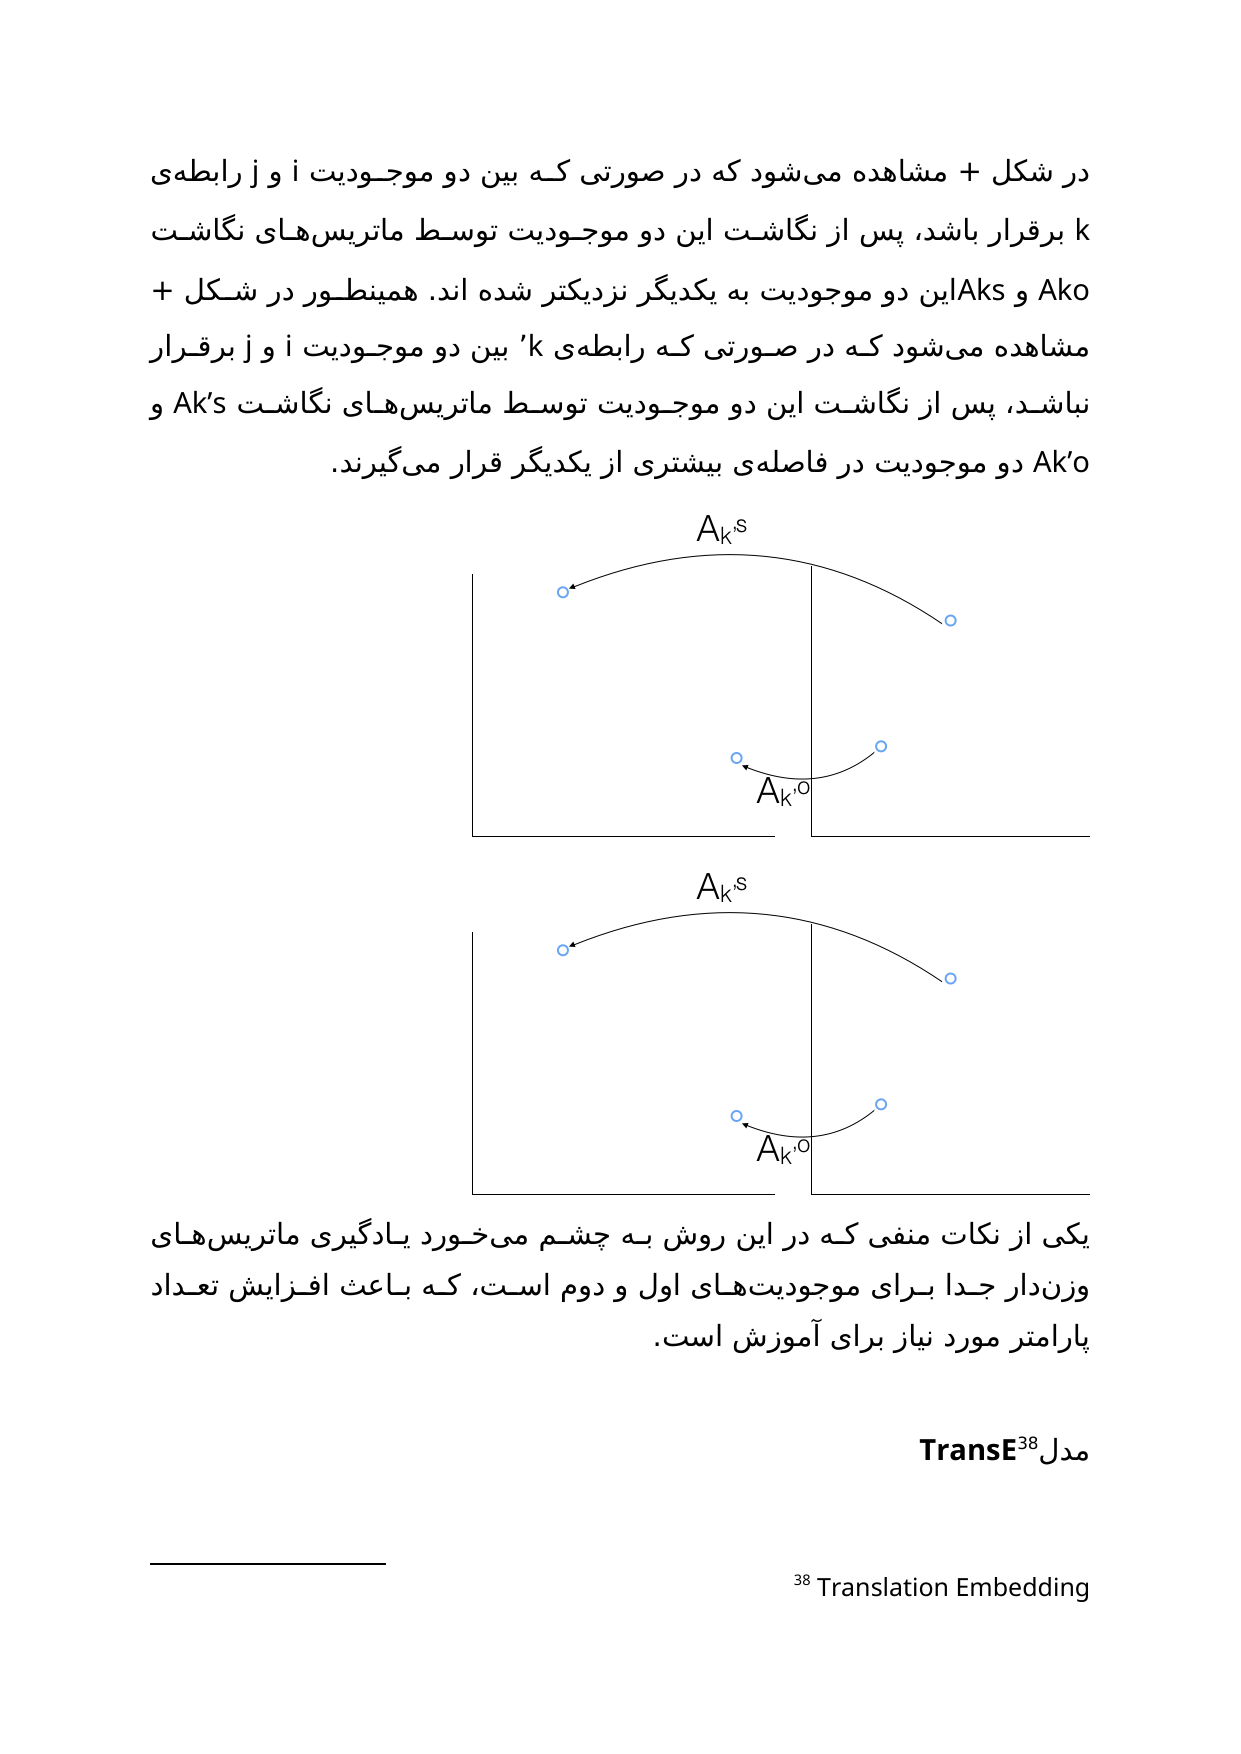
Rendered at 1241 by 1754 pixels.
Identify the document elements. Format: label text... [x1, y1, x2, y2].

text مدل TransE [150, 1429, 1090, 1469]
picture [462, 859, 1090, 1198]
picture [462, 501, 1090, 840]
text یکی از نکات منفی که در این روش به چشم می‌خورد یادگیری ماتریس‌های وزن‌دار جدا برای موجودیت‌های اول و دوم است، که باعث افزایش تعداد پارامتر مورد نیاز برای آموزش است. [150, 1217, 1090, 1353]
